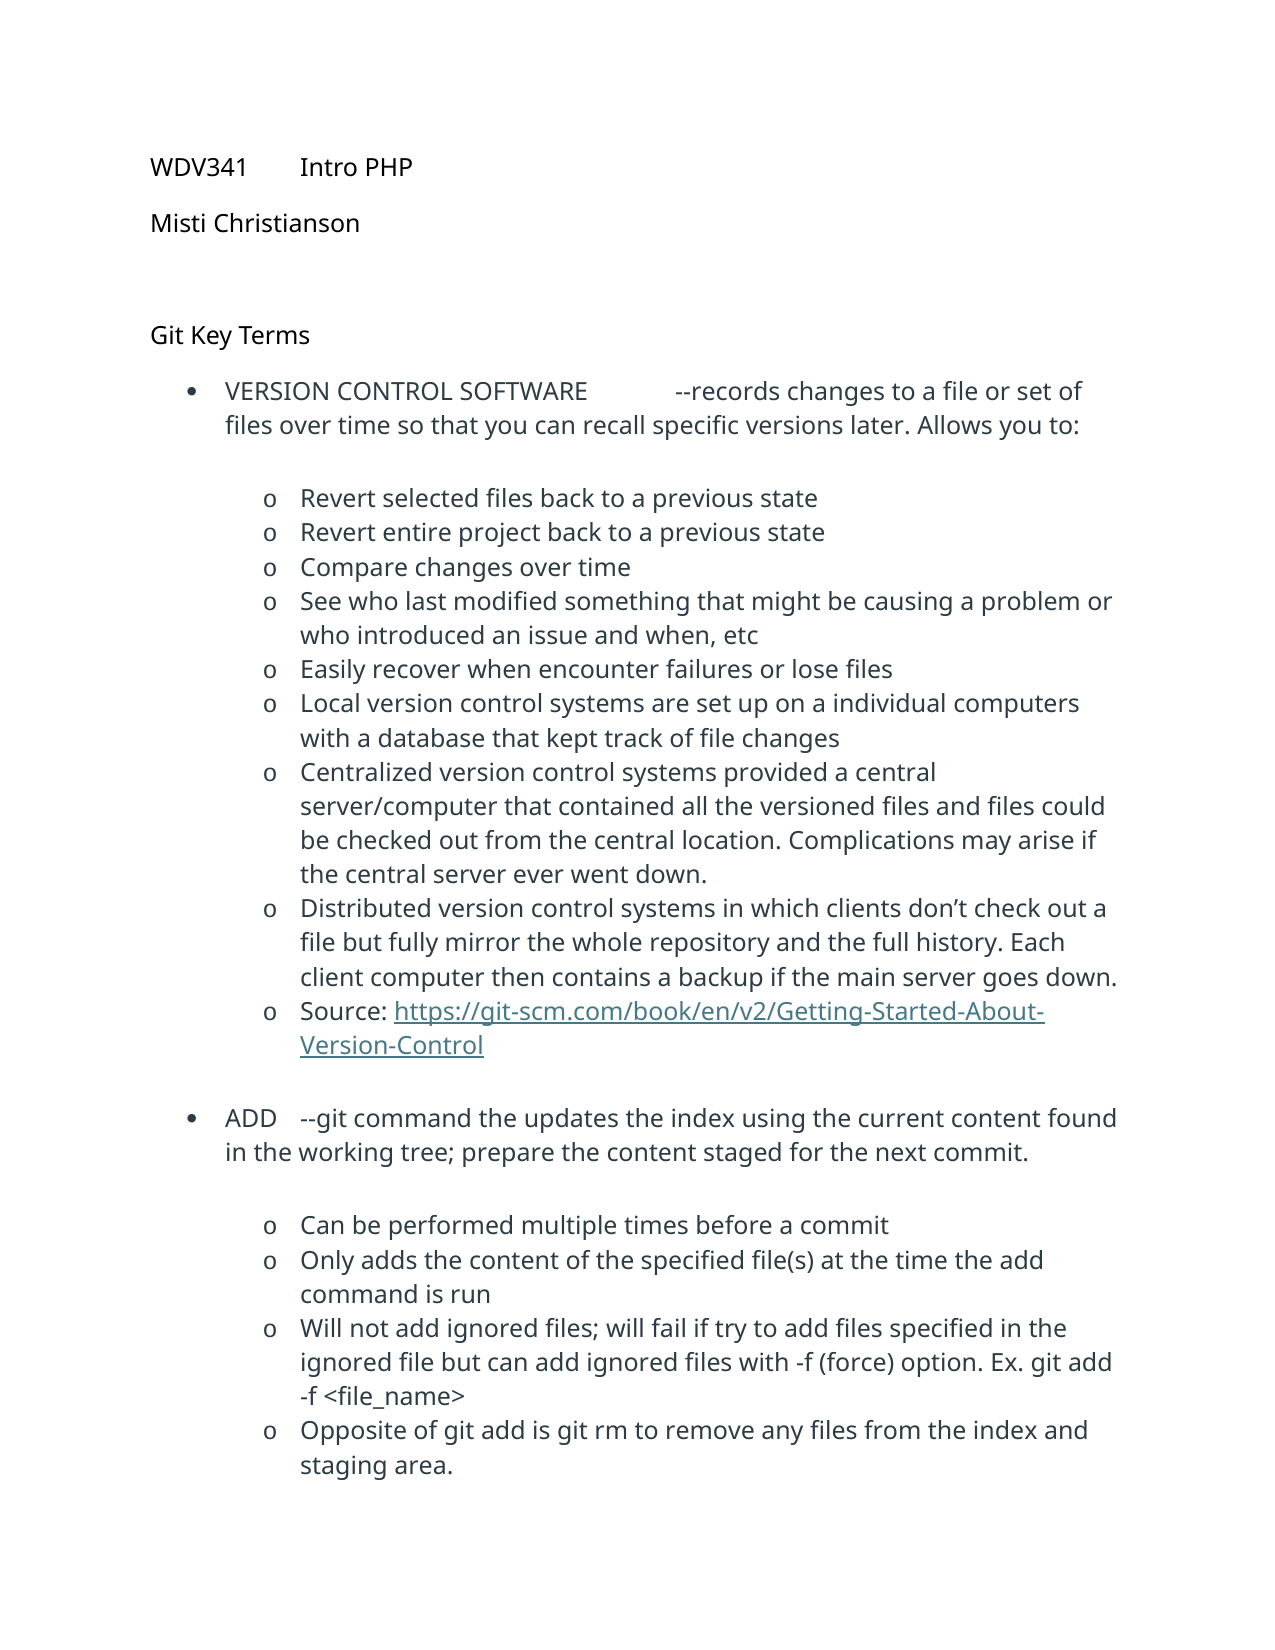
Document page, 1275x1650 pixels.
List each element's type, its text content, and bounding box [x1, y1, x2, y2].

list Opposite of git add is git rm to remove any files from the index and staging area. [262, 1413, 1125, 1481]
list Distributed version control systems in which clients don’t check out a file but fully mirror the whole repository and the full history. Each client computer then contains a backup if the main server goes down. [262, 891, 1125, 993]
list Can be performed multiple times before a commit [262, 1208, 1125, 1242]
list Revert entire project back to a previous state [262, 515, 1125, 549]
list ADD --git command the updates the index using the current content found in the working tree; prepare the content staged for the next commit. [187, 1101, 1125, 1169]
list See who last modified something that might be causing a problem or who introduced an issue and when, etc [262, 583, 1125, 652]
list Compare changes over time [262, 549, 1125, 583]
list Source: https://git-scm.com/book/en/v2/Getting-Started-About-Version-Control [262, 993, 1125, 1062]
list Centralized version control systems provided a central server/computer that contained all the versioned files and files could be checked out from the central location. Complications may arise if the central server ever went down. [262, 754, 1125, 891]
list Easily recover when encounter failures or lose files [262, 652, 1125, 686]
list Only adds the content of the specified file(s) at the time the add command is run [262, 1242, 1125, 1311]
list VERSION CONTROL SOFTWARE --records changes to a file or set of files over time so that you can recall specific versions later. Allows you to: [187, 373, 1125, 441]
text Git Key Terms [150, 317, 1125, 352]
text WDV341 Intro PHP [150, 150, 1125, 184]
list Revert selected files back to a previous state [262, 481, 1125, 515]
text Misti Christianson [150, 206, 1125, 240]
list Will not add ignored files; will fail if try to add files specified in the ignored file but can add ignored files with -f (force) option. Ex. git add -f <file_name> [262, 1311, 1125, 1413]
list Local version control systems are set up on a individual computers with a database that kept track of file changes [262, 686, 1125, 754]
